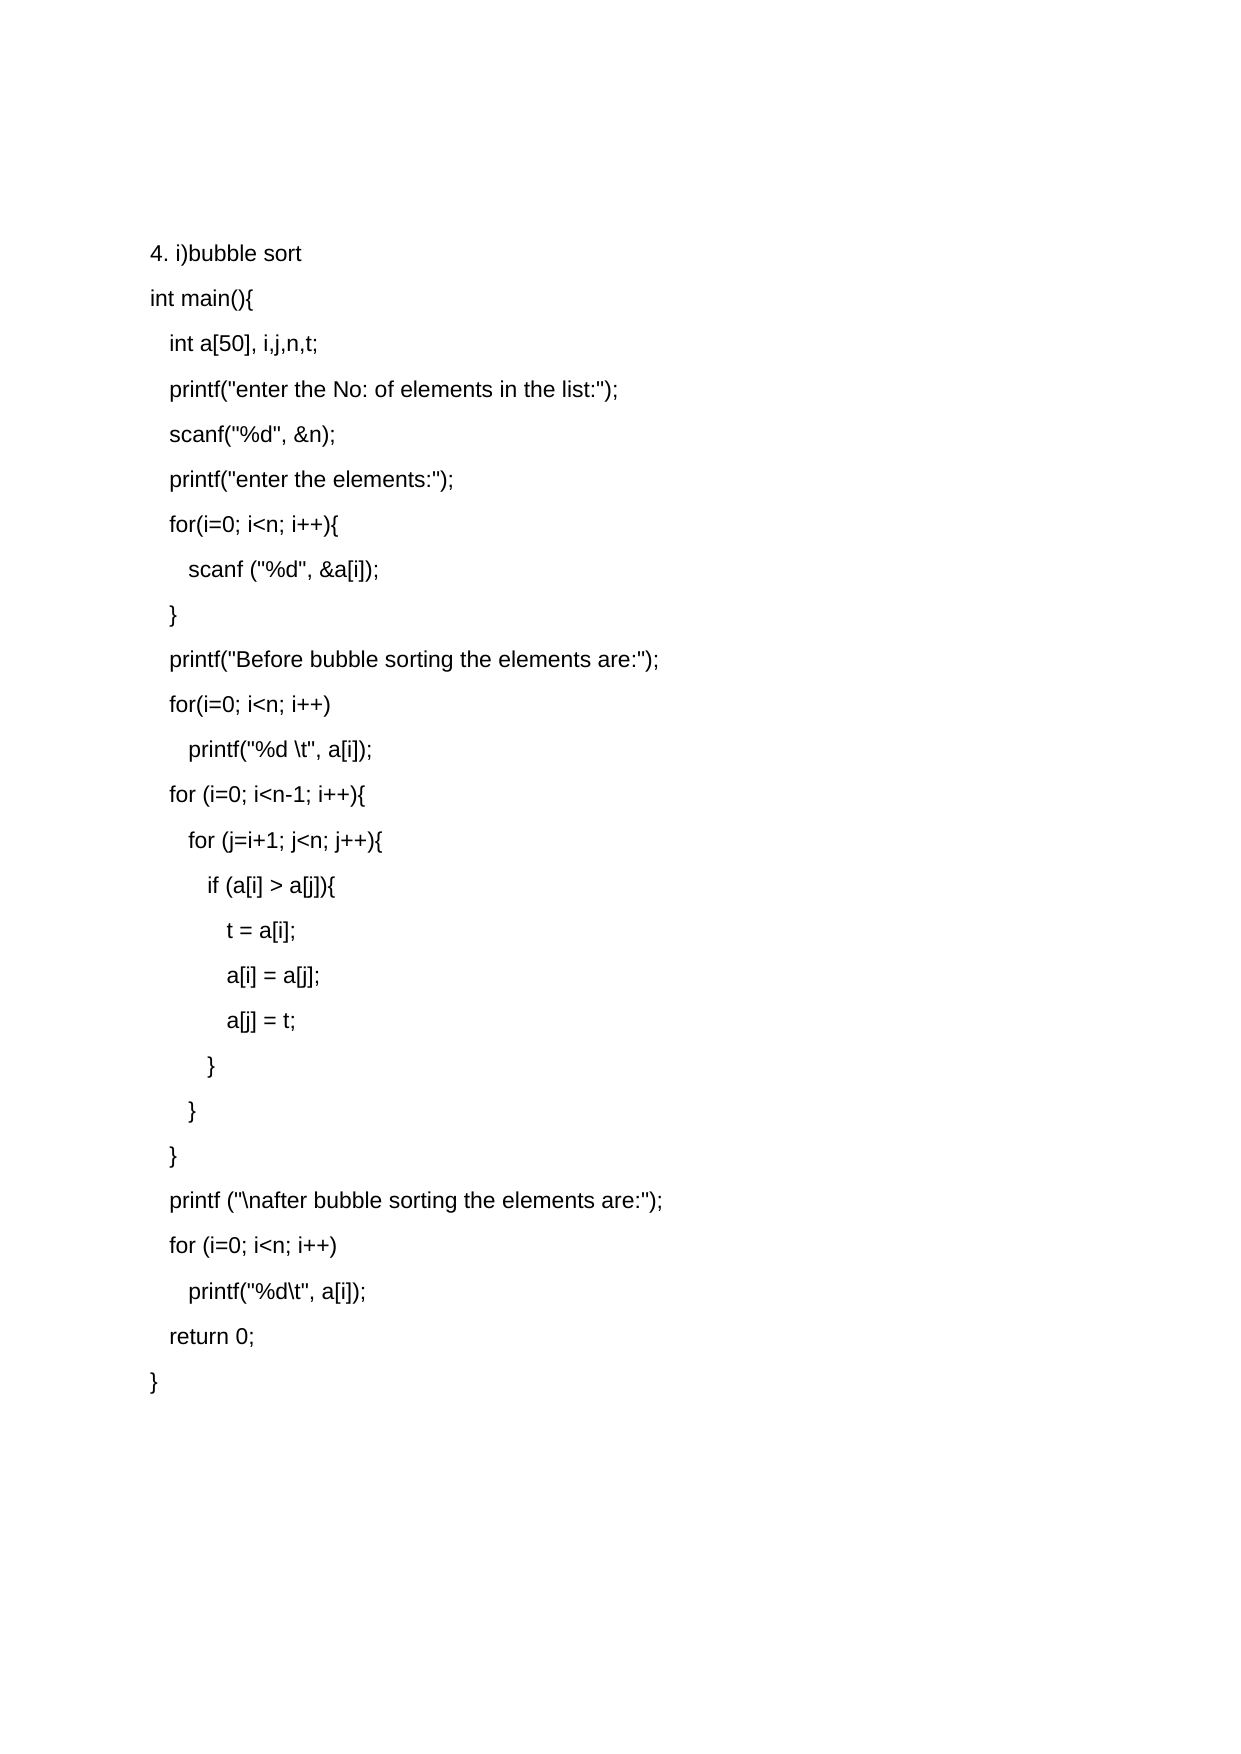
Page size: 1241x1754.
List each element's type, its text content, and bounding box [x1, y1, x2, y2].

text for (i=0; i<n-1; i++){ [150, 781, 1090, 808]
text printf("enter the elements:"); [150, 466, 1090, 492]
text int a[50], i,j,n,t; [150, 330, 1090, 357]
text for(i=0; i<n; i++) [150, 691, 1090, 718]
text } [150, 601, 1090, 627]
text } [150, 1368, 1090, 1394]
text return 0; [150, 1323, 1090, 1349]
text for(i=0; i<n; i++){ [150, 511, 1090, 537]
text a[j] = t; [150, 1007, 1090, 1033]
text } [150, 1097, 1090, 1123]
text printf ("\nafter bubble sorting the elements are:"); [150, 1187, 1090, 1214]
text } [150, 1142, 1090, 1169]
text printf("%d\t", a[i]); [150, 1278, 1090, 1304]
text a[i] = a[j]; [150, 962, 1090, 988]
text for (j=i+1; j<n; j++){ [150, 827, 1090, 853]
text scanf ("%d", &a[i]); [150, 556, 1090, 582]
text } [150, 1052, 1090, 1078]
text printf("enter the No: of elements in the list:"); [150, 376, 1090, 402]
text printf("%d \t", a[i]); [150, 736, 1090, 763]
text int main(){ [150, 285, 1090, 312]
text printf("Before bubble sorting the elements are:"); [150, 646, 1090, 672]
text 4. i)bubble sort [150, 240, 1090, 267]
text t = a[i]; [150, 917, 1090, 943]
text for (i=0; i<n; i++) [150, 1232, 1090, 1259]
text if (a[i] > a[j]){ [150, 872, 1090, 898]
text scanf("%d", &n); [150, 421, 1090, 447]
